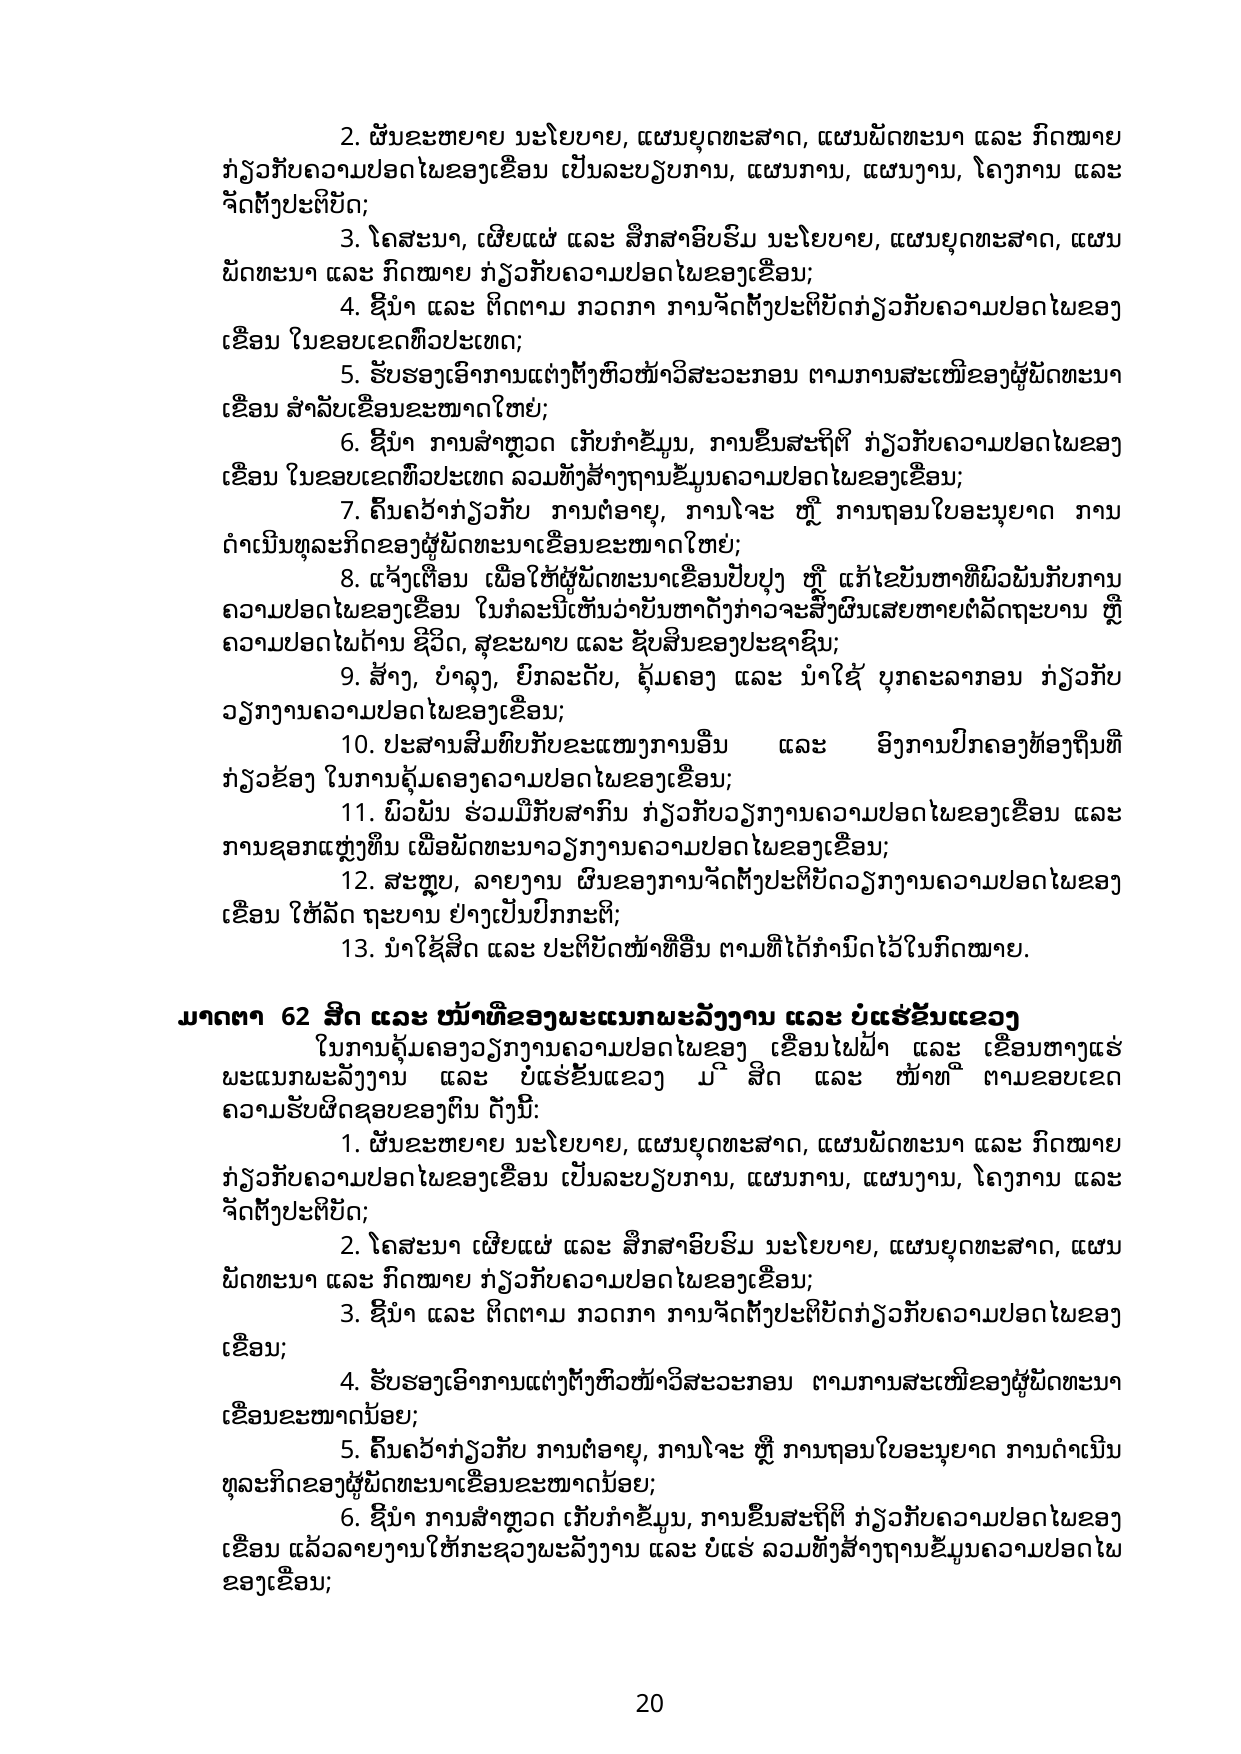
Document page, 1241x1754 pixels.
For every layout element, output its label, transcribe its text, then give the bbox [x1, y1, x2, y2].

list ໂຄສະນາ ເຜີຍແຜ່ ແລະ ສຶກສາອົບຮົມ ນະໂຍບາຍ, ແຜນຍຸດທະສາດ, ແຜນພັດທະນາ ແລະ ກົດໝາຍ ກ່ຽວກັບຄວາມປອດໄພຂອງເຂື່ອນ; [222, 1227, 1122, 1296]
list ຜັນຂະຫຍາຍ ນະໂຍບາຍ, ແຜນຍຸດທະສາດ, ແຜນພັດທະນາ ແລະ ກົດໝາຍ ກ່ຽວກັບຄວາມປອດໄພຂອງເຂື່ອນ ເປັນລະບຽບການ, ແຜນການ, ແຜນງານ, ໂຄງການ ແລະ ຈັດຕັ້ງປະຕິບັດ; [222, 118, 1122, 220]
list ຊີ້ນຳ ການສຳຫຼວດ ເກັບກຳຂໍ້ມູນ, ການຂຶ້ນສະຖິຕິ ກ່ຽວກັບຄວາມປອດໄພຂອງເຂື່ອນ ໃນຂອບເຂດທົ່ວປະເທດ ລວມທັງສ້າງຖານຂໍ້ມູນຄວາມປອດໄພຂອງເຂື່ອນ; [222, 425, 1122, 493]
list ປະສານສົມທົບກັບຂະແໜງການອື່ນ ແລະ ອົງການປົກຄອງທ້ອງຖິ່ນທີ່ກ່ຽວຂ້ອງ ໃນການຄຸ້ມຄອງຄວາມປອດໄພຂອງເຂື່ອນ; [222, 726, 1122, 794]
list ຜັນຂະຫຍາຍ ນະໂຍບາຍ, ແຜນຍຸດທະສາດ, ແຜນພັດທະນາ ແລະ ກົດໝາຍ ກ່ຽວກັບຄວາມປອດໄພຂອງເຂື່ອນ ເປັນລະບຽບການ, ແຜນການ, ແຜນງານ, ໂຄງການ ແລະ ຈັດຕັ້ງປະຕິບັດ; [222, 1125, 1122, 1227]
list ຊີ້ນຳ ແລະ ຕິດຕາມ ກວດກາ ການຈັດຕັ້ງປະຕິບັດກ່ຽວກັບຄວາມປອດໄພຂອງເຂື່ອນ ໃນຂອບເຂດທົ່ວປະເທດ; [222, 288, 1122, 357]
list ຄົ້ນຄວ້າກ່ຽວກັບ ການຕໍ່ອາຍຸ, ການໂຈະ ຫຼື ການຖອນໃບອະນຸຍາດ ການດຳເນີນທຸລະກິດຂອງຜູ້ພັດທະນາເຂື່ອນຂະໜາດນ້ອຍ; [222, 1432, 1122, 1500]
list ໂຄສະນາ, ເຜີຍແຜ່ ແລະ ສຶກສາອົບຮົມ ນະໂຍບາຍ, ແຜນຍຸດທະສາດ, ແຜນພັດທະນາ ແລະ ກົດໝາຍ ກ່ຽວກັບຄວາມປອດໄພຂອງເຂື່ອນ; [222, 220, 1122, 288]
list ພົວພັນ ຮ່ວມມືກັບສາກົນ ກ່ຽວກັບວຽກງານຄວາມປອດໄພຂອງເຂື່ອນ ແລະ ການຊອກແຫຼ່ງທຶນ ເພື່ອພັດທະນາວຽກງານຄວາມປອດໄພຂອງເຂື່ອນ; [222, 794, 1122, 863]
list ຮັບຮອງເອົາການແຕ່ງຕັ້ງຫົວໜ້າວິສະວະກອນ ຕາມການສະເໜີຂອງຜູ້ພັດທະນາເຂື່ອນຂະໜາດນ້ອຍ; [222, 1364, 1122, 1432]
list ຊີ້ນຳ ການສຳຫຼວດ ເກັບກຳຂໍ້ມູນ, ການຂຶ້ນສະຖິຕິ ກ່ຽວກັບຄວາມປອດໄພຂອງເຂື່ອນ ແລ້ວລາຍງານໃຫ້ກະຊວງພະລັງງານ ແລະ ບໍ່ແຮ່ ລວມທັງສ້າງຖານຂໍ້ມູນຄວາມປອດໄພຂອງເຂື່ອນ; [222, 1500, 1122, 1597]
list ສະຫຼຸບ, ລາຍງານ ຜົນຂອງການຈັດຕັ້ງປະຕິບັດວຽກງານຄວາມປອດໄພຂອງເຂື່ອນ ໃຫ້ລັດ ຖະບານ ຢ່າງເປັນປົກກະຕິ; [222, 863, 1122, 931]
list ສ້າງ, ບຳລຸງ, ຍົກລະດັບ, ຄຸ້ມຄອງ ແລະ ນຳໃຊ້ ບຸກຄະລາກອນ ກ່ຽວກັບວຽກງານຄວາມປອດໄພຂອງເຂື່ອນ; [222, 658, 1122, 726]
list ຊີ້ນຳ ແລະ ຕິດຕາມ ກວດກາ ການຈັດຕັ້ງປະຕິບັດກ່ຽວກັບຄວາມປອດໄພຂອງເຂື່ອນ; [222, 1296, 1122, 1364]
text ໃນການຄຸ້ມຄອງວຽກງານຄວາມປອດໄພຂອງ ເຂື່ອນໄຟຟ້າ ແລະ ເຂື່ອນຫາງແຮ່ ພະແນກພະລັງງານ ແລະ ບໍ່ແຮ່ຂັ້ນແຂວງ ມີ ສິດ ແລະ ໜ້າທີ່ ຕາມຂອບເຂດຄວາມຮັບຜິດຊອບຂອງຕົນ ດັ່ງນີ້: [222, 1033, 1122, 1125]
subtitle ມາດຕາ 62 ສິດ ແລະ ໜ້າທີ່ຂອງພະແນກພະລັງງານ ແລະ ບໍ່ແຮ່ຂັ້ນແຂວງ [177, 999, 1122, 1033]
list ແຈ້ງເຕືອນ ເພື່ອໃຫ້ຜູ້ພັດທະນາເຂື່ອນປັບປຸງ ຫຼື ແກ້ໄຂບັນຫາທີ່ພົວພັນກັບການຄວາມປອດໄພຂອງເຂື່ອນ ໃນກໍລະນີເຫັນວ່າບັນຫາດັ່ງກ່າວຈະສົ່ງຜົນເສຍຫາຍຕໍ່ລັດຖະບານ ຫຼື ຄວາມປອດໄພດ້ານ ຊີວິດ, ສຸຂະພາບ ແລະ ຊັບສິນຂອງປະຊາຊົນ; [222, 561, 1122, 658]
list ຮັບຮອງເອົາການແຕ່ງຕັ້ງຫົວໜ້າວິສະວະກອນ ຕາມການສະເໜີຂອງຜູ້ພັດທະນາເຂື່ອນ ສຳລັບເຂື່ອນຂະໜາດໃຫຍ່; [222, 357, 1122, 425]
list ນຳໃຊ້ສິດ ແລະ ປະຕິບັດໜ້າທີ່ອື່ນ ຕາມທີ່ໄດ້ກຳນົດໄວ້ໃນກົດໝາຍ. [222, 931, 1122, 965]
list ຄົ້ນຄວ້າກ່ຽວກັບ ການຕໍ່ອາຍຸ, ການໂຈະ ຫຼື ການຖອນໃບອະນຸຍາດ ການດຳເນີນທຸລະກິດຂອງຜູ້ພັດທະນາເຂື່ອນຂະໜາດໃຫຍ່; [222, 493, 1122, 561]
